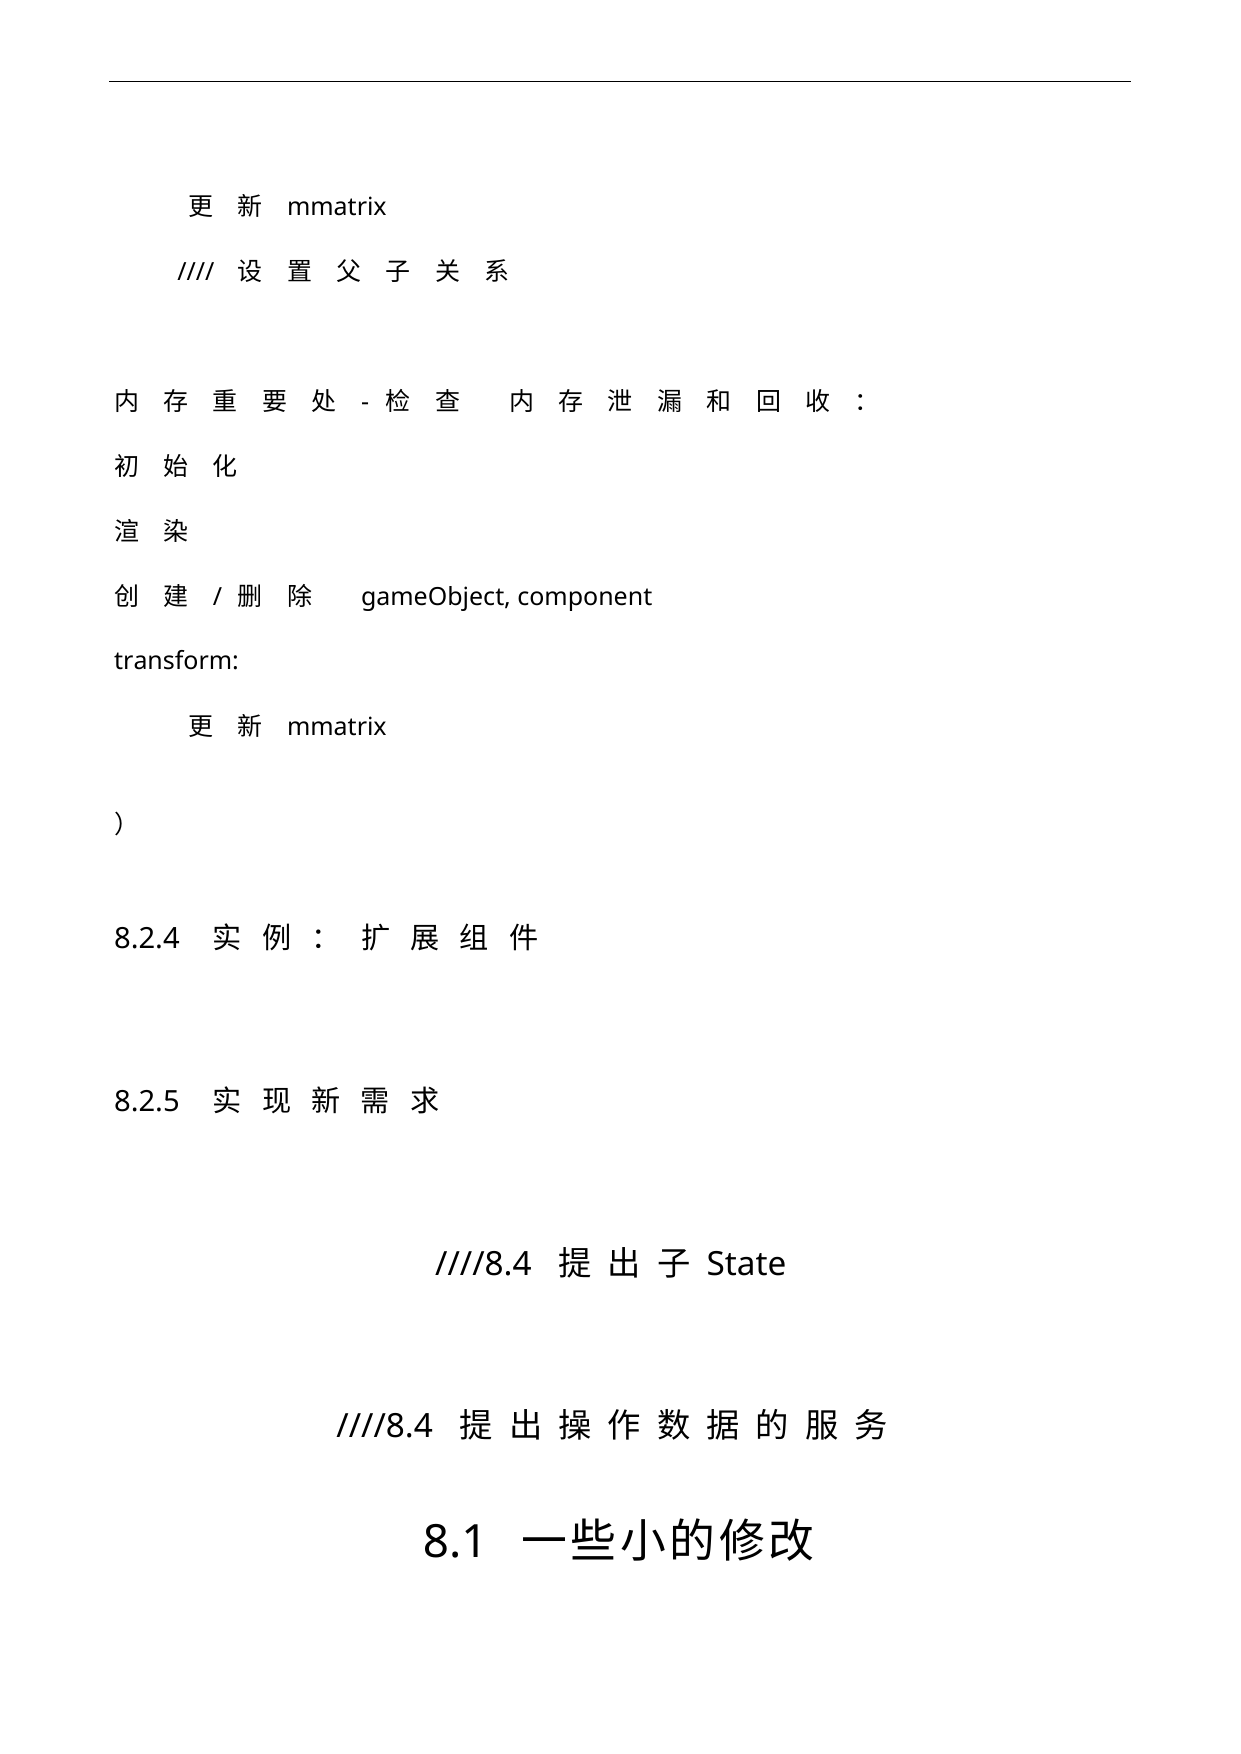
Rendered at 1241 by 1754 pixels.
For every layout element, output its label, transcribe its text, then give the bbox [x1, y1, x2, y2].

text 内存重要处-检查 内存泄漏和回收： [114, 367, 1126, 432]
text transform: [114, 627, 1126, 692]
subtitle ////8.4 提出操作数据的服务 [114, 1391, 1126, 1456]
subtitle 8.2.5 实现新需求 [114, 1066, 1126, 1131]
subtitle ////8.4 提出子State [114, 1228, 1126, 1293]
text ） [114, 790, 1126, 855]
text ////设置父子关系 [114, 237, 1126, 302]
text 更新mmatrix [114, 172, 1126, 237]
subtitle 8.1 一些小的修改 [114, 1488, 1126, 1586]
text 渲染 [114, 497, 1126, 562]
text 初始化 [114, 432, 1126, 497]
text 创建/删除 gameObject, component [114, 562, 1126, 627]
text 更新mmatrix [114, 692, 1126, 757]
subtitle 8.2.4 实例：扩展组件 [114, 903, 1126, 968]
